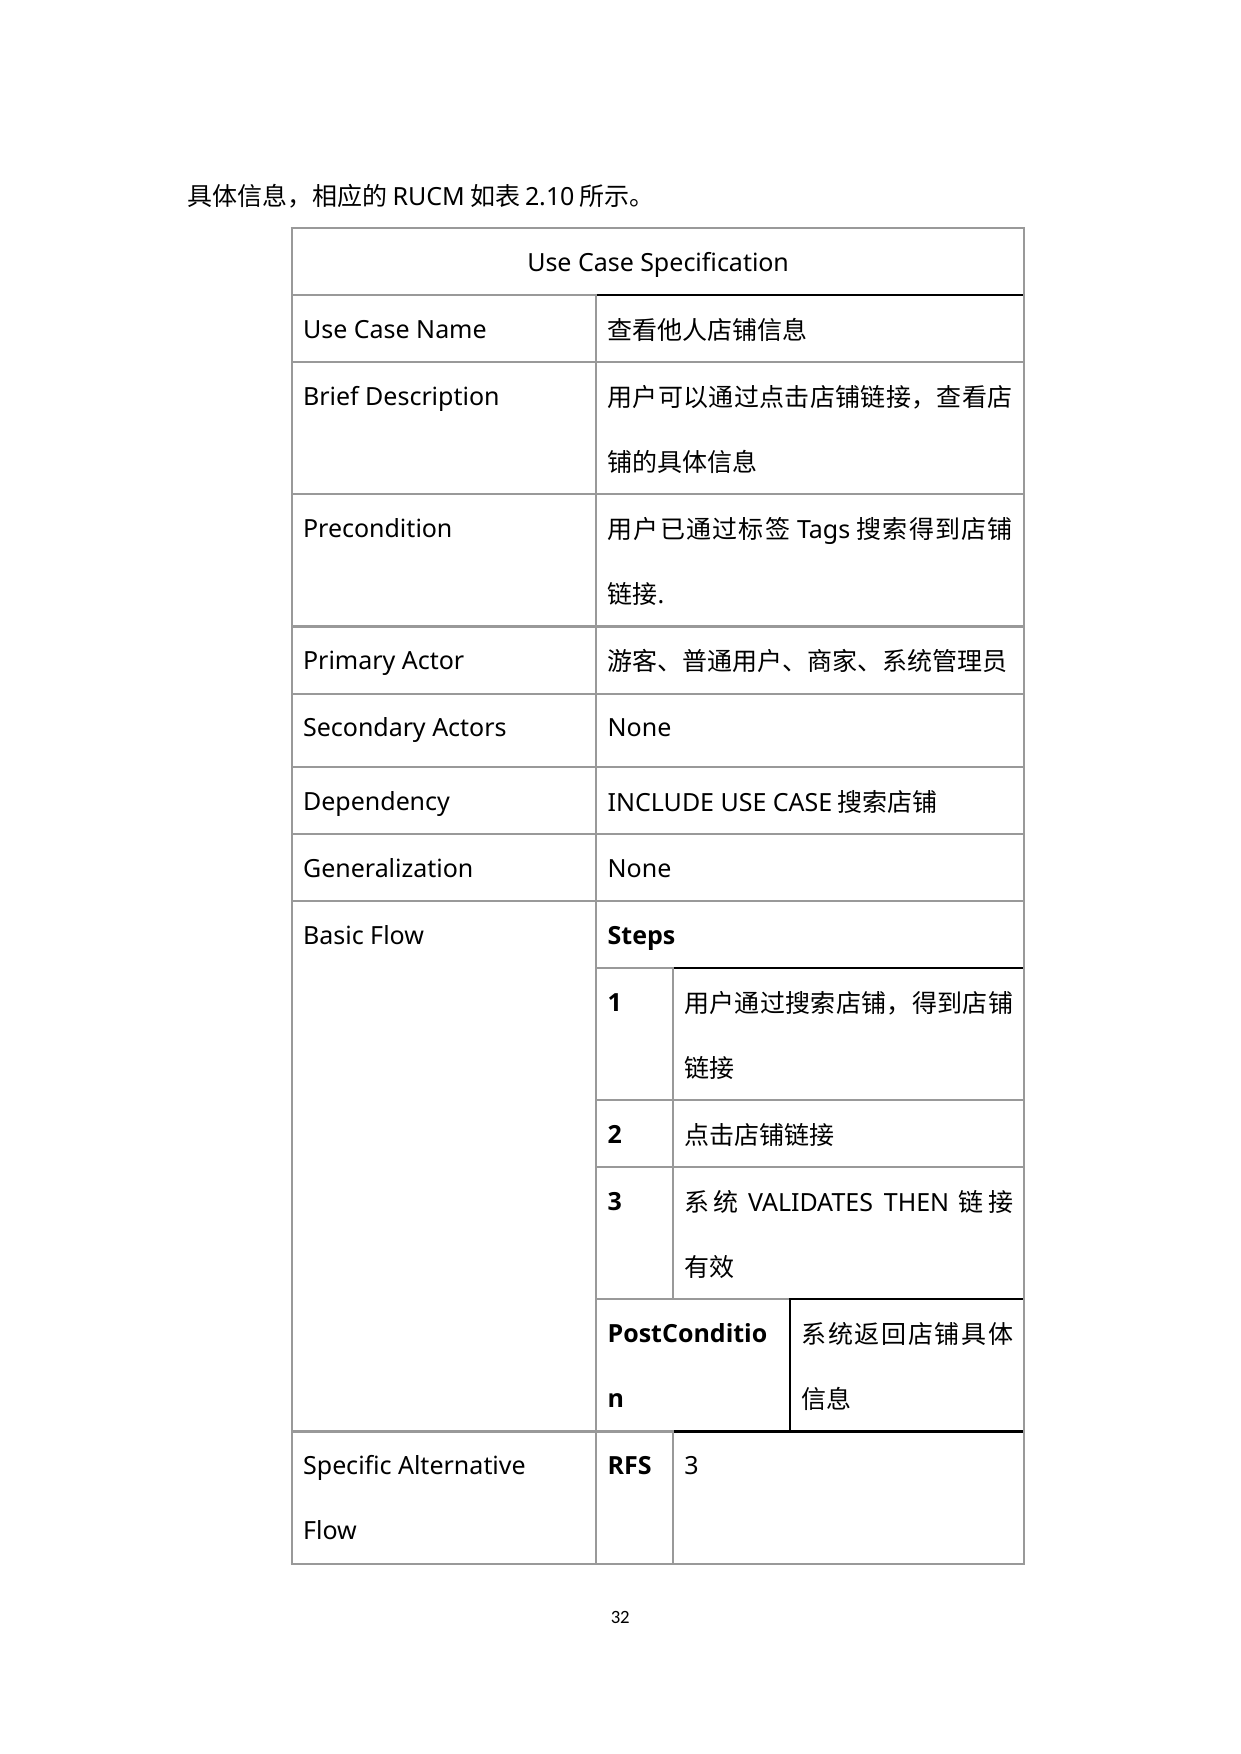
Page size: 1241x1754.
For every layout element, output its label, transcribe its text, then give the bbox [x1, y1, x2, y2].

table_cell 游客、普通用户、商家、系统管理员 [597, 628, 1023, 692]
table_cell Precondition [293, 495, 595, 625]
table_cell Secondary Actors [293, 695, 595, 766]
table_cell 1 [597, 969, 672, 1099]
table_cell Specific Alternative Flow [293, 1433, 595, 1562]
table_cell Use Case Name [293, 296, 595, 361]
table_cell Brief Description [293, 363, 595, 493]
table_cell 2 [597, 1101, 672, 1166]
table_cell Dependency [293, 768, 595, 833]
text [187, 162, 1053, 227]
table_cell 点击店铺链接 [674, 1101, 1023, 1166]
table_cell PostCondition [597, 1300, 789, 1430]
table_cell 系统返回店铺具体信息 [791, 1300, 1023, 1430]
table_cell 用户可以通过点击店铺链接，查看店铺的具体信息 [597, 363, 1023, 493]
table_cell Primary Actor [293, 628, 595, 692]
table_cell Basic Flow [293, 902, 595, 1430]
table_cell 查看他人店铺信息 [597, 296, 1023, 361]
table_header Use Case Specification [293, 229, 1023, 294]
table_cell INCLUDE USE CASE搜索店铺 [597, 768, 1023, 833]
table_cell 系统VALIDATES THEN链接有效 [674, 1168, 1023, 1298]
table_cell 用户通过搜索店铺，得到店铺链接 [674, 969, 1023, 1099]
table_cell 用户已通过标签Tags搜索得到店铺链接. [597, 495, 1023, 625]
table_cell RFS [597, 1433, 672, 1562]
table_cell None [597, 835, 1023, 900]
table_cell Steps [597, 902, 1023, 967]
table_cell 3 [597, 1168, 672, 1298]
table_cell None [597, 695, 1023, 766]
table_cell 3 [674, 1433, 1023, 1562]
table_cell Generalization [293, 835, 595, 900]
